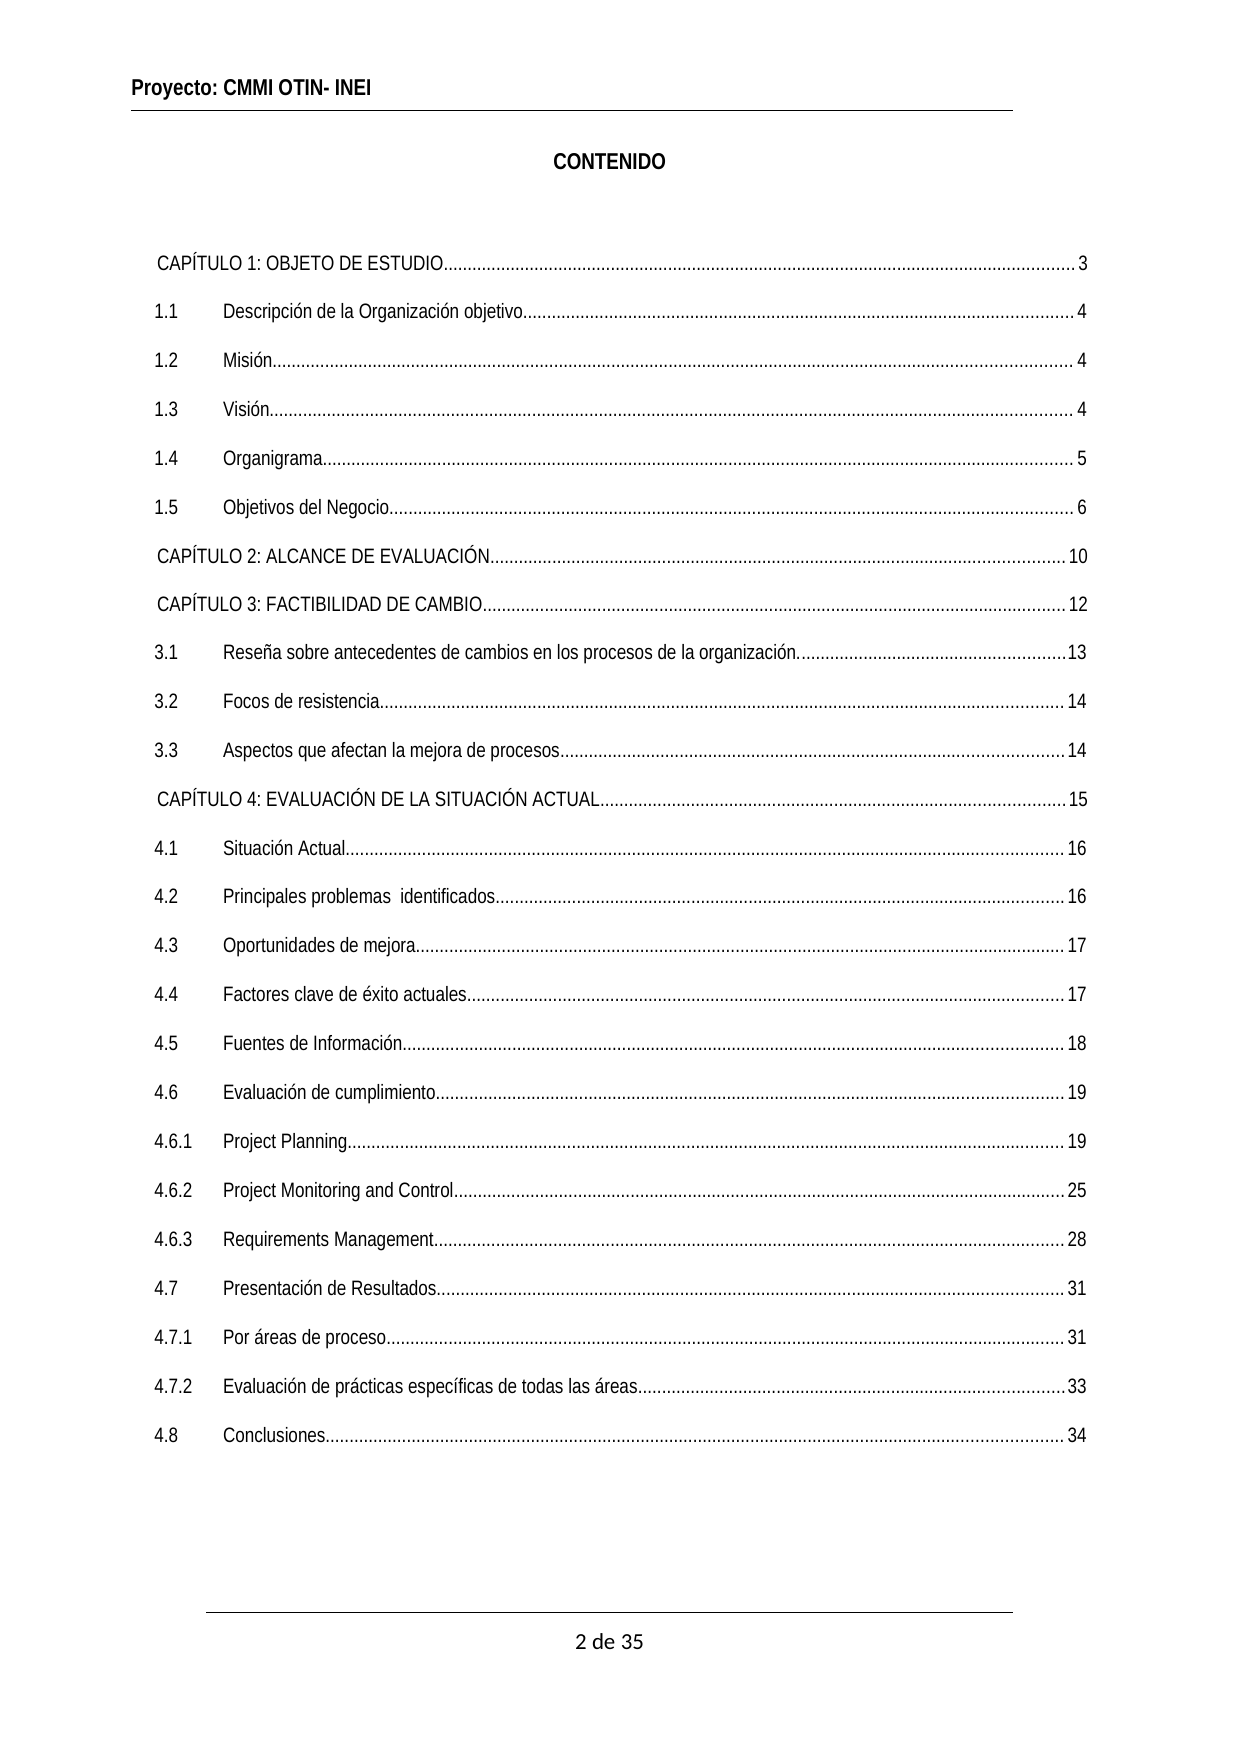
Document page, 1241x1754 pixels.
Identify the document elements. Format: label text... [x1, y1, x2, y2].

text 4.2 Principales problemas identificados 16 [154, 884, 1087, 908]
text CAPÍTULO 4: EVALUACIÓN DE LA SITUACIÓN ACTUAL 15 [131, 787, 1087, 811]
text 3.1 Reseña sobre antecedentes de cambios en los procesos de la organización. 13 [154, 640, 1087, 664]
text 4.6.2 Project Monitoring and Control 25 [154, 1178, 1087, 1202]
text 4.5 Fuentes de Información 18 [154, 1031, 1087, 1055]
text 1.2 Misión 4 [154, 348, 1087, 372]
text 1.4 Organigrama 5 [154, 446, 1087, 469]
text 1.3 Visión 4 [154, 397, 1087, 421]
text 4.4 Factores clave de éxito actuales 17 [154, 982, 1087, 1006]
text CAPÍTULO 1: OBJETO DE ESTUDIO 3 [131, 250, 1087, 274]
text 4.6.3 Requirements Management 28 [154, 1227, 1087, 1251]
text CONTENIDO [131, 148, 1087, 175]
text 4.1 Situación Actual 16 [154, 835, 1087, 859]
text 3.2 Focos de resistencia 14 [154, 689, 1087, 713]
text CAPÍTULO 2: ALCANCE DE EVALUACIÓN 10 [131, 543, 1087, 567]
text 4.6 Evaluación de cumplimiento 19 [154, 1080, 1087, 1104]
text 1.1 Descripción de la Organización objetivo 4 [154, 299, 1087, 323]
text 4.8 Conclusiones 34 [154, 1423, 1087, 1447]
text 1.5 Objetivos del Negocio 6 [154, 494, 1087, 518]
text 3.3 Aspectos que afectan la mejora de procesos 14 [154, 738, 1087, 762]
text 4.7 Presentación de Resultados 31 [154, 1276, 1087, 1300]
text 4.7.1 Por áreas de proceso 31 [154, 1325, 1087, 1349]
text 4.3 Oportunidades de mejora 17 [154, 933, 1087, 957]
text 4.6.1 Project Planning 19 [154, 1129, 1087, 1153]
text 4.7.2 Evaluación de prácticas específicas de todas las áreas 33 [154, 1374, 1087, 1398]
text CAPÍTULO 3: FACTIBILIDAD DE CAMBIO 12 [131, 592, 1087, 616]
